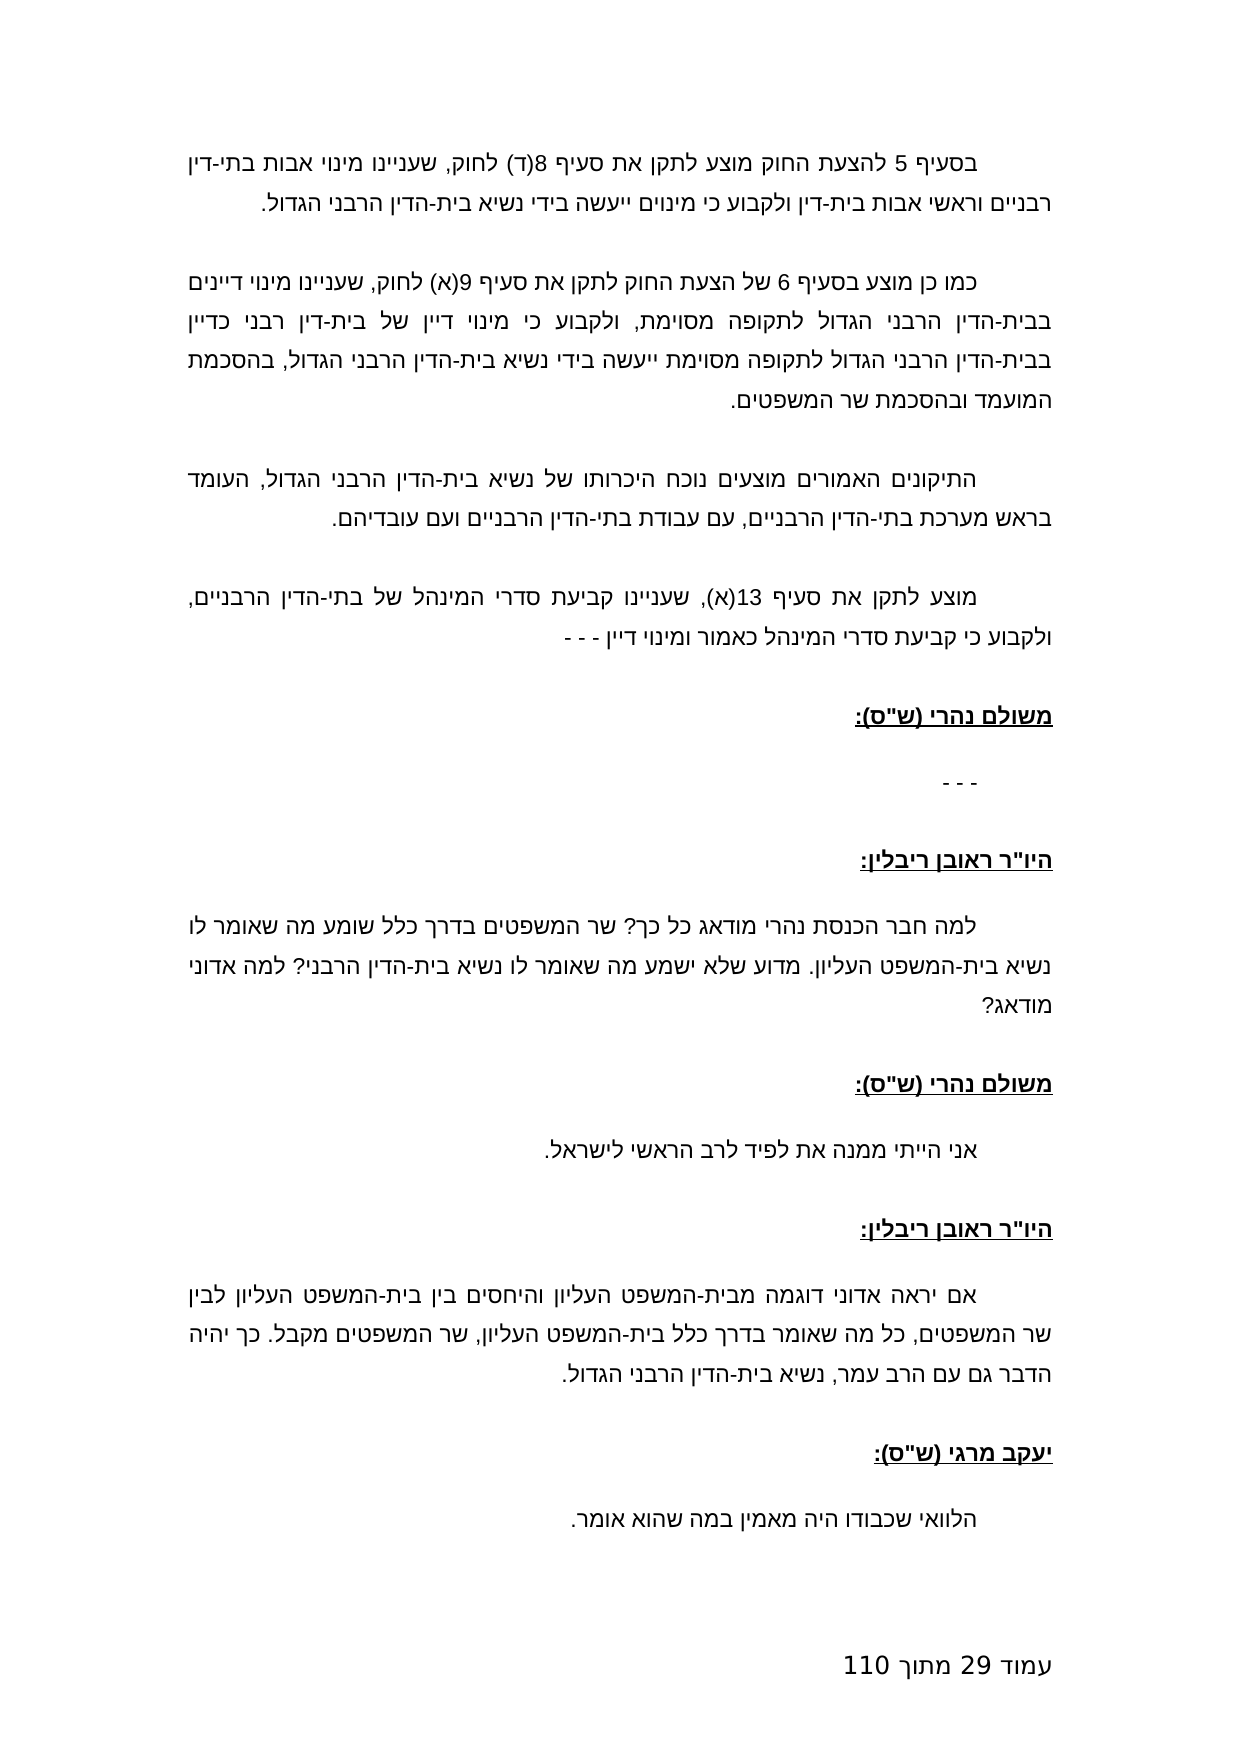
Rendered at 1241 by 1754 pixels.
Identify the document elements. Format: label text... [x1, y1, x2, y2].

text הלוואי שכבודו היה מאמין במה שהוא אומר. [187, 1506, 1053, 1532]
text אני הייתי ממנה את לפיד לרב הראשי לישראל. [187, 1137, 1053, 1163]
text אם יראה אדוני דוגמה מבית-המשפט העליון והיחסים בין בית-המשפט העליון לבין שר המשפטים, כל מה שאומר בדרך כלל בית-המשפט העליון, שר המשפטים מקבל. כך יהיה הדבר גם עם הרב עמר, נשיא בית-הדין הרבני הגדול. [187, 1282, 1053, 1387]
text למה חבר הכנסת נהרי מודאג כל כך? שר המשפטים בדרך כלל שומע מה שאומר לו נשיא בית-המשפט העליון. מדוע שלא ישמע מה שאומר לו נשיא בית-הדין הרבני? למה אדוני מודאג? [187, 913, 1053, 1019]
text היו"ר ראובן ריבלין: [187, 1216, 1053, 1242]
text מוצע לתקן את סעיף 13(א), שעניינו קביעת סדרי המינהל של בתי-הדין הרבניים, ולקבוע כי קביעת סדרי המינהל כאמור ומינוי דיין - - - [187, 584, 1053, 650]
text - - - [187, 768, 1053, 795]
text משולם נהרי (ש"ס): [187, 703, 1053, 729]
text התיקונים האמורים מוצעים נוכח היכרותו של נשיא בית-הדין הרבני הגדול, העומד בראש מערכת בתי-הדין הרבניים, עם עבודת בתי-הדין הרבניים ועם עובדיהם. [187, 466, 1053, 532]
text יעקב מרגי (ש"ס): [187, 1440, 1053, 1466]
text כמו כן מוצע בסעיף 6 של הצעת החוק לתקן את סעיף 9(א) לחוק, שעניינו מינוי דיינים בבית-הדין הרבני הגדול לתקופה מסוימת, ולקבוע כי מינוי דיין של בית-דין רבני כדיין בבית-הדין הרבני הגדול לתקופה מסוימת ייעשה בידי נשיא בית-הדין הרבני הגדול, בהסכמת המועמד ובהסכמת שר המשפטים. [187, 268, 1053, 413]
text היו"ר ראובן ריבלין: [187, 847, 1053, 874]
text משולם נהרי (ש"ס): [187, 1071, 1053, 1098]
text בסעיף 5 להצעת החוק מוצע לתקן את סעיף 8(ד) לחוק, שעניינו מינוי אבות בתי-דין רבניים וראשי אבות בית-דין ולקבוע כי מינוים ייעשה בידי נשיא בית-הדין הרבני הגדול. [187, 150, 1053, 216]
